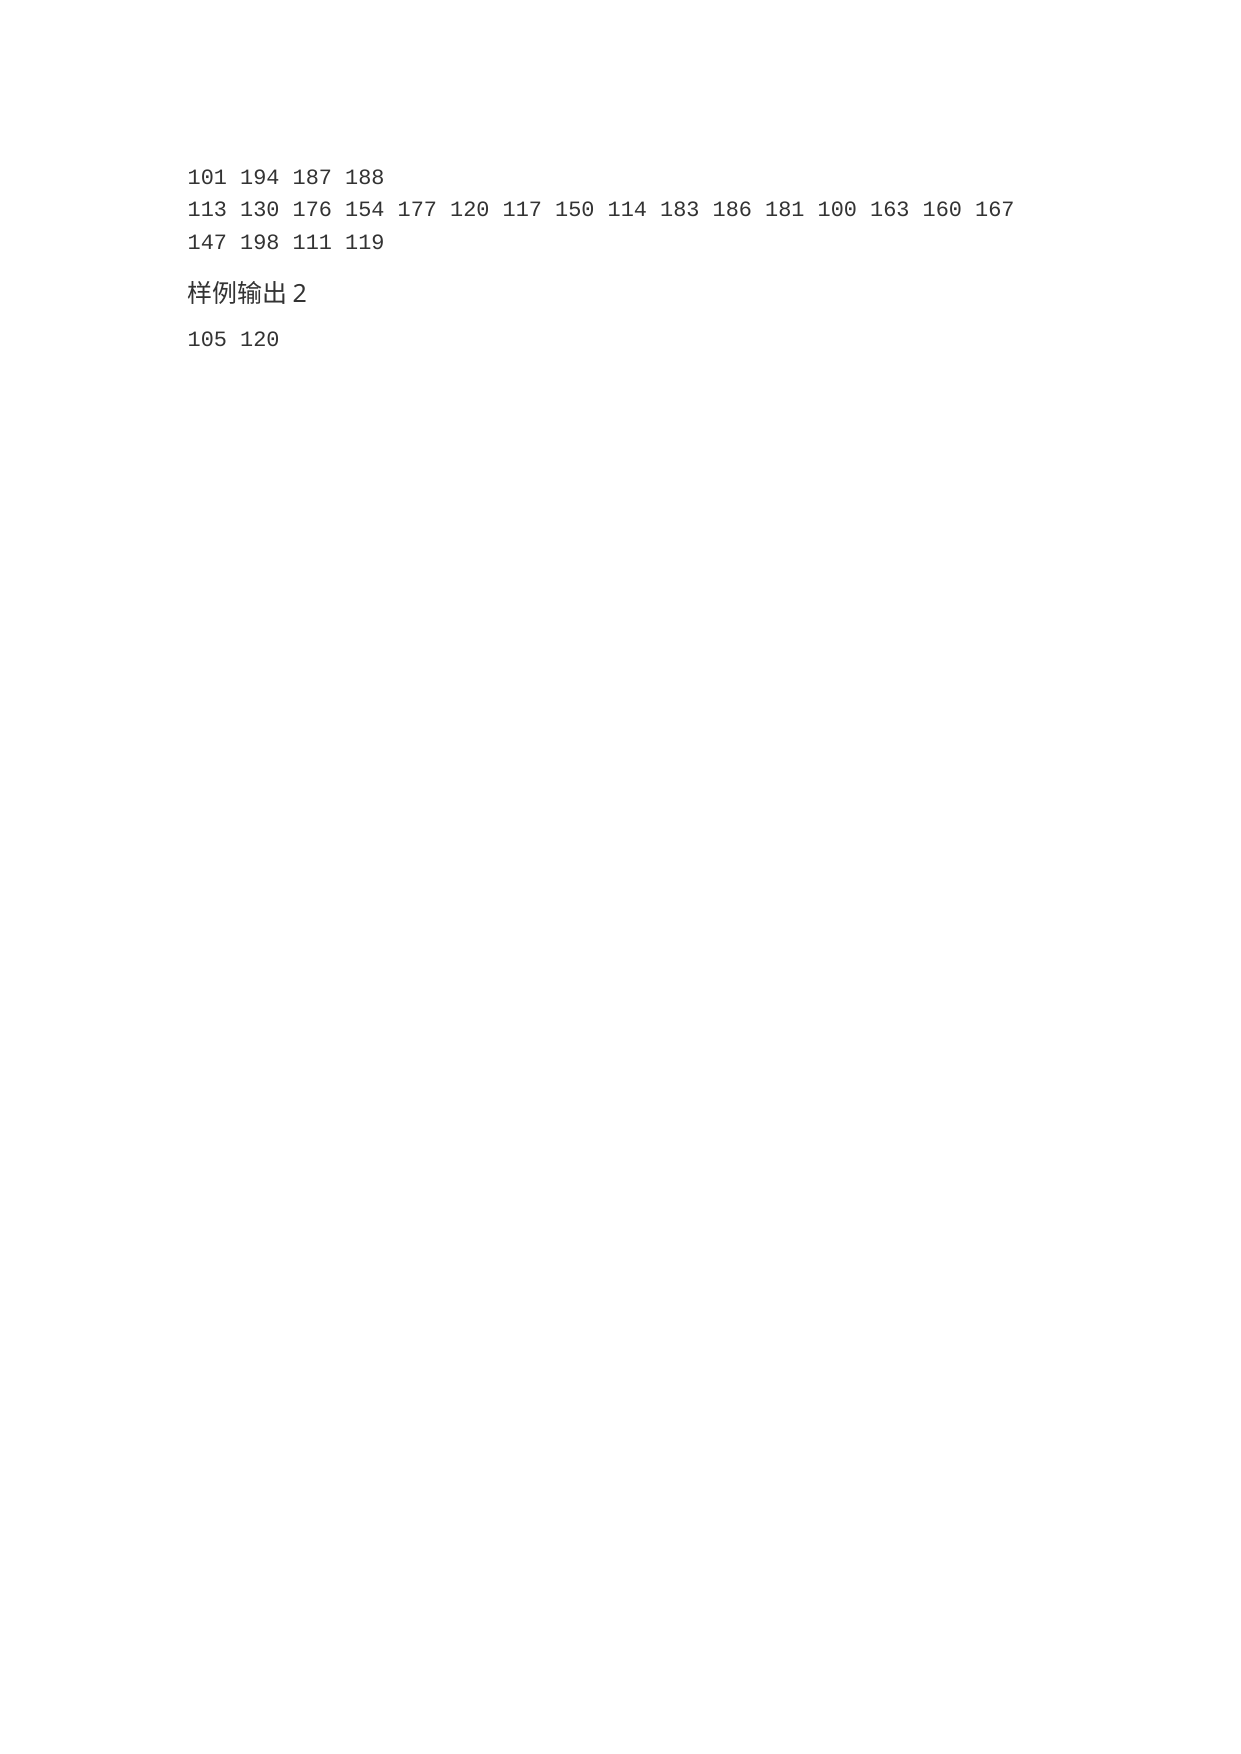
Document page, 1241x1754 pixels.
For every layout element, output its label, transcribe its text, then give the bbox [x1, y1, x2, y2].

text 105 120 [187, 324, 1053, 357]
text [187, 162, 1053, 259]
text 样例输出2 [187, 259, 1053, 324]
